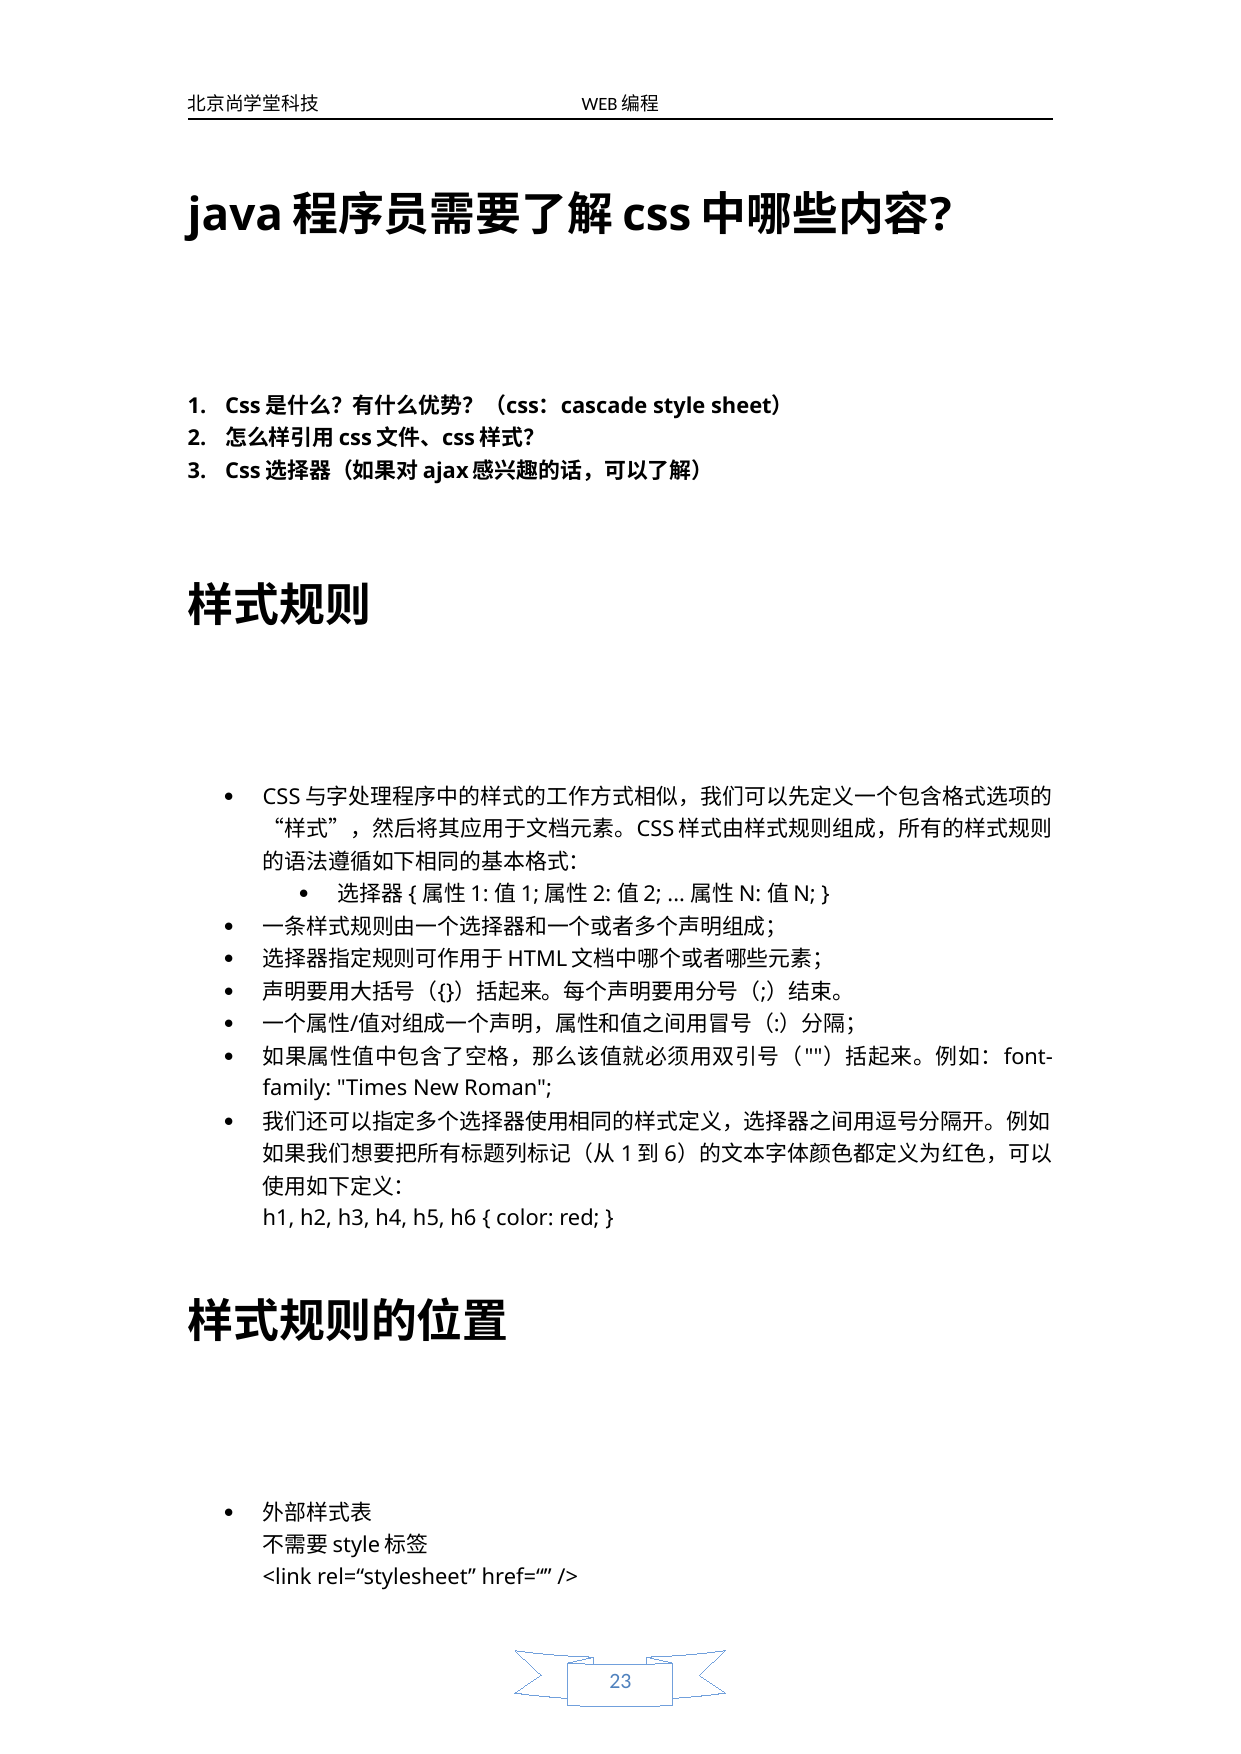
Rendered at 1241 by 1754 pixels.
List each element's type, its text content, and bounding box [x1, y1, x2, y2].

text <link rel=“stylesheet” href=“” /> [262, 1559, 1053, 1592]
list 一条样式规则由一个选择器和一个或者多个声明组成； [225, 908, 1053, 941]
list 外部样式表 [225, 1494, 1053, 1527]
list 声明要用大括号（{}）括起来。每个声明要用分号（;）结束。 [225, 973, 1053, 1006]
subtitle 样式规则 [187, 553, 1053, 651]
list CSS与字处理程序中的样式的工作方式相似，我们可以先定义一个包含格式选项的“样式”，然后将其应用于文档元素。CSS样式由样式规则组成，所有的样式规则的语法遵循如下相同的基本格式： [225, 778, 1053, 876]
list 选择器 { 属性1: 值1; 属性2: 值2; ... 属性N: 值N; } [300, 876, 1053, 908]
list 我们还可以指定多个选择器使用相同的样式定义，选择器之间用逗号分隔开。例如，如果我们想要把所有标题列标记（从1到6）的文本字体颜色都定义为红色，可以使用如下定义： [225, 1103, 1053, 1201]
list Css选择器（如果对ajax感兴趣的话，可以了解） [187, 453, 1053, 485]
list 一个属性/值对组成一个声明，属性和值之间用冒号（:）分隔； [225, 1006, 1053, 1038]
text 不需要style标签 [262, 1527, 1053, 1559]
list 如果属性值中包含了空格，那么该值就必须用双引号（""）括起来。例如：font-family: "Times New Roman"; [225, 1038, 1053, 1103]
list Css是什么？有什么优势？（css：cascade style sheet） [187, 388, 1053, 420]
list 怎么样引用css文件、css样式？ [187, 420, 1053, 453]
list 选择器指定规则可作用于HTML文档中哪个或者哪些元素； [225, 941, 1053, 973]
subtitle 样式规则的位置 [187, 1269, 1053, 1366]
subtitle java程序员需要了解css中哪些内容? [187, 162, 1053, 259]
text h1, h2, h3, h4, h5, h6 { color: red; } [262, 1201, 1053, 1233]
